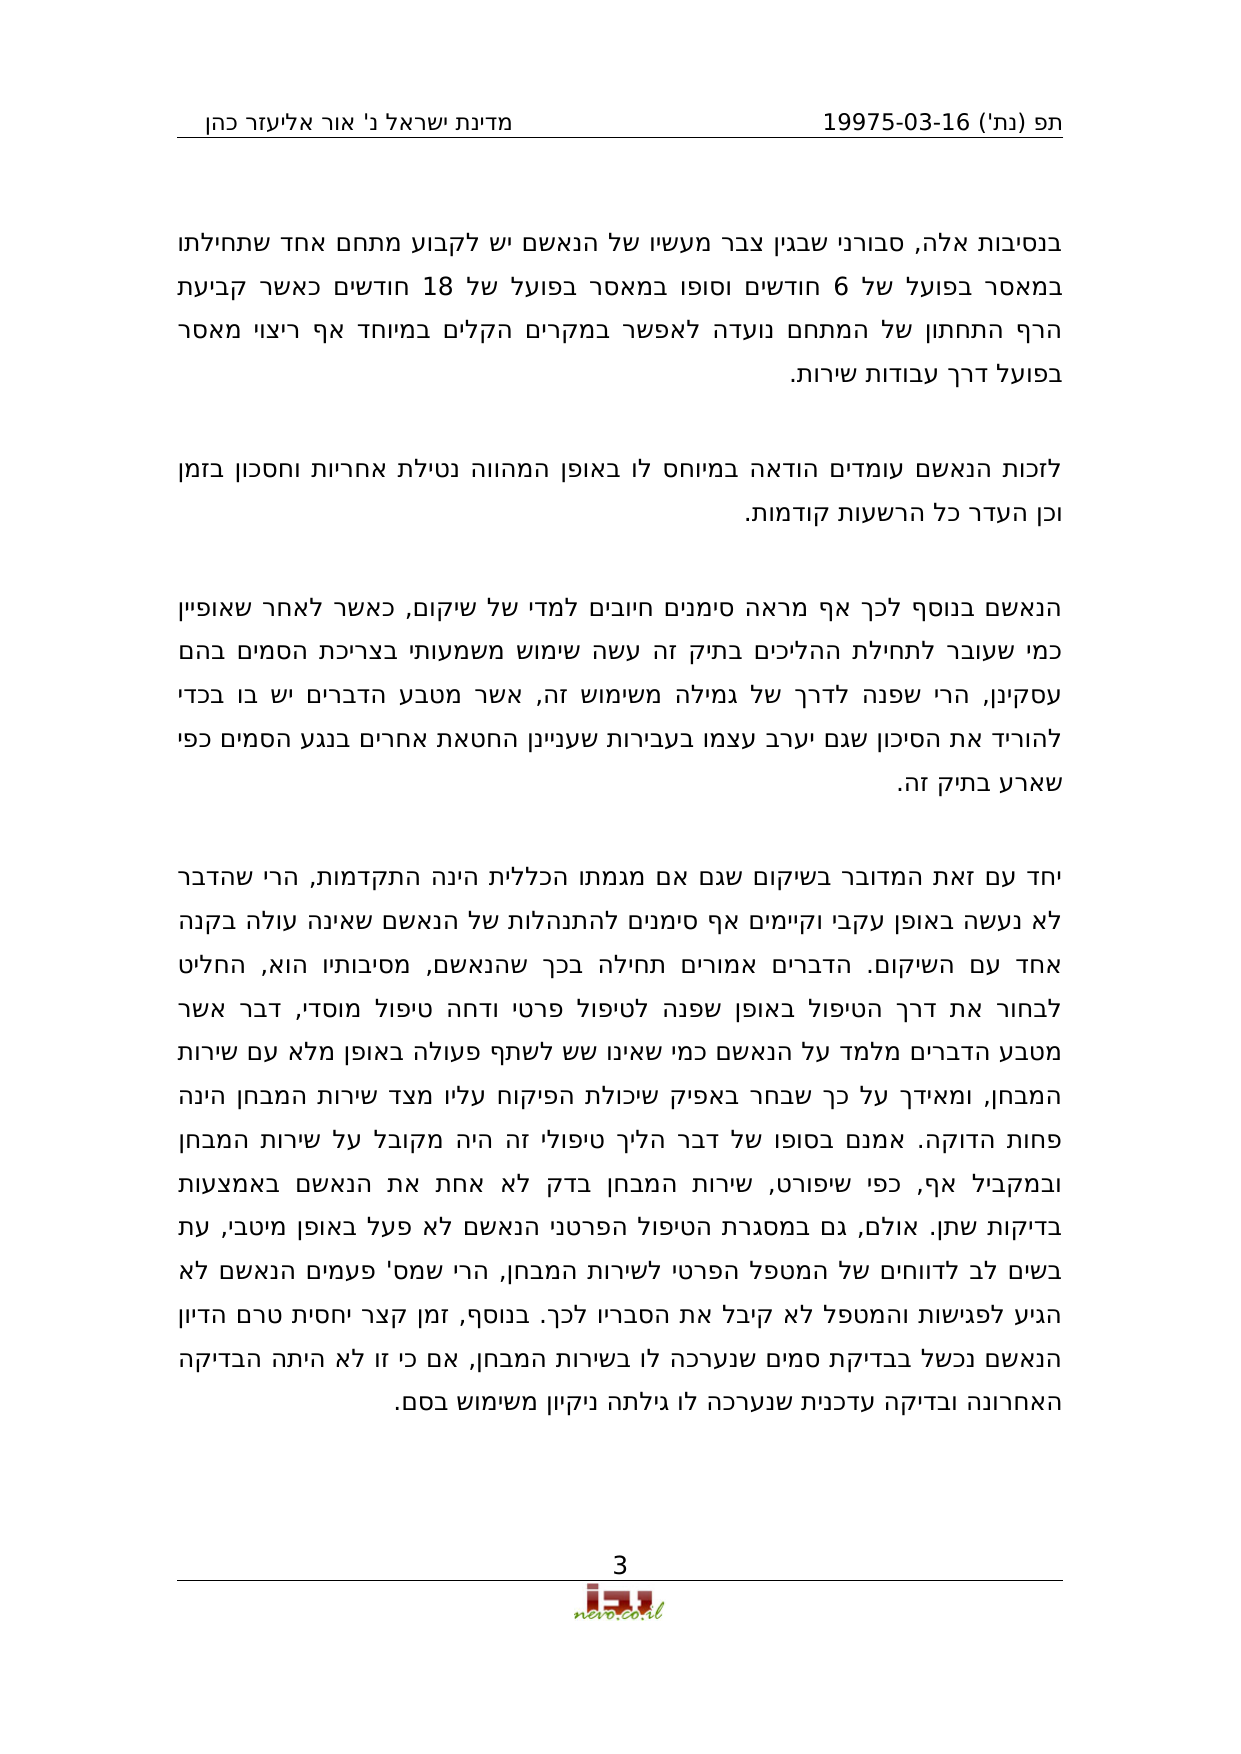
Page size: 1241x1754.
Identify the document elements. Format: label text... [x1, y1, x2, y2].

picture [574, 1583, 666, 1621]
text יחד עם זאת המדובר בשיקום שגם אם מגמתו הכללית הינה התקדמות, הרי שהדבר לא נעשה באופן עקבי וקיימים אף סימנים להתנהלות של הנאשם שאינה עולה בקנה אחד עם השיקום. הדברים אמורים תחילה בכך שהנאשם, מסיבותיו הוא, החליט לבחור את דרך הטיפול באופן שפנה לטיפול פרטי ודחה טיפול מוסדי, דבר אשר מטבע הדברים מלמד על הנאשם כמי שאינו שש לשתף פעולה באופן מלא עם שירות המבחן, ומאידך על כך שבחר באפיק שיכולת הפיקוח עליו מצד שירות המבחן הינה פחות הדוקה. אמנם בסופו של דבר הליך טיפולי זה היה מקובל על שירות המבחן ובמקביל אף, כפי שיפורט, שירות המבחן בדק לא אחת את הנאשם באמצעות בדיקות שתן. אולם, גם במסגרת הטיפול הפרטני הנאשם לא פעל באופן מיטבי, עת בשים לב לדווחים של המטפל הפרטי לשירות המבחן, הרי שמס' פעמים הנאשם לא הגיע לפגישות והמטפל לא קיבל את הסבריו לכך. בנוסף, זמן קצר יחסית טרם הדיון הנאשם נכשל בבדיקת סמים שנערכה לו בשירות המבחן, אם כי זו לא היתה הבדיקה האחרונה ובדיקה עדכנית שנערכה לו גילתה ניקיון משימוש בסם. [177, 863, 1063, 1417]
text לזכות הנאשם עומדים הודאה במיוחס לו באופן המהווה נטילת אחריות וחסכון בזמן וכן העדר כל הרשעות קודמות. [177, 454, 1063, 527]
text בנסיבות אלה, סבורני שבגין צבר מעשיו של הנאשם יש לקבוע מתחם אחד שתחילתו במאסר בפועל של 6 חודשים וסופו במאסר בפועל של 18 חודשים כאשר קביעת הרף התחתון של המתחם נועדה לאפשר במקרים הקלים במיוחד אף ריצוי מאסר בפועל דרך עבודות שירות. [177, 228, 1063, 389]
text הנאשם בנוסף לכך אף מראה סימנים חיובים למדי של שיקום, כאשר לאחר שאופיין כמי שעובר לתחילת ההליכים בתיק זה עשה שימוש משמעותי בצריכת הסמים בהם עסקינן, הרי שפנה לדרך של גמילה משימוש זה, אשר מטבע הדברים יש בו בכדי להוריד את הסיכון שגם יערב עצמו בעבירות שעניינן החטאת אחרים בנגע הסמים כפי שארע בתיק זה. [177, 593, 1063, 797]
